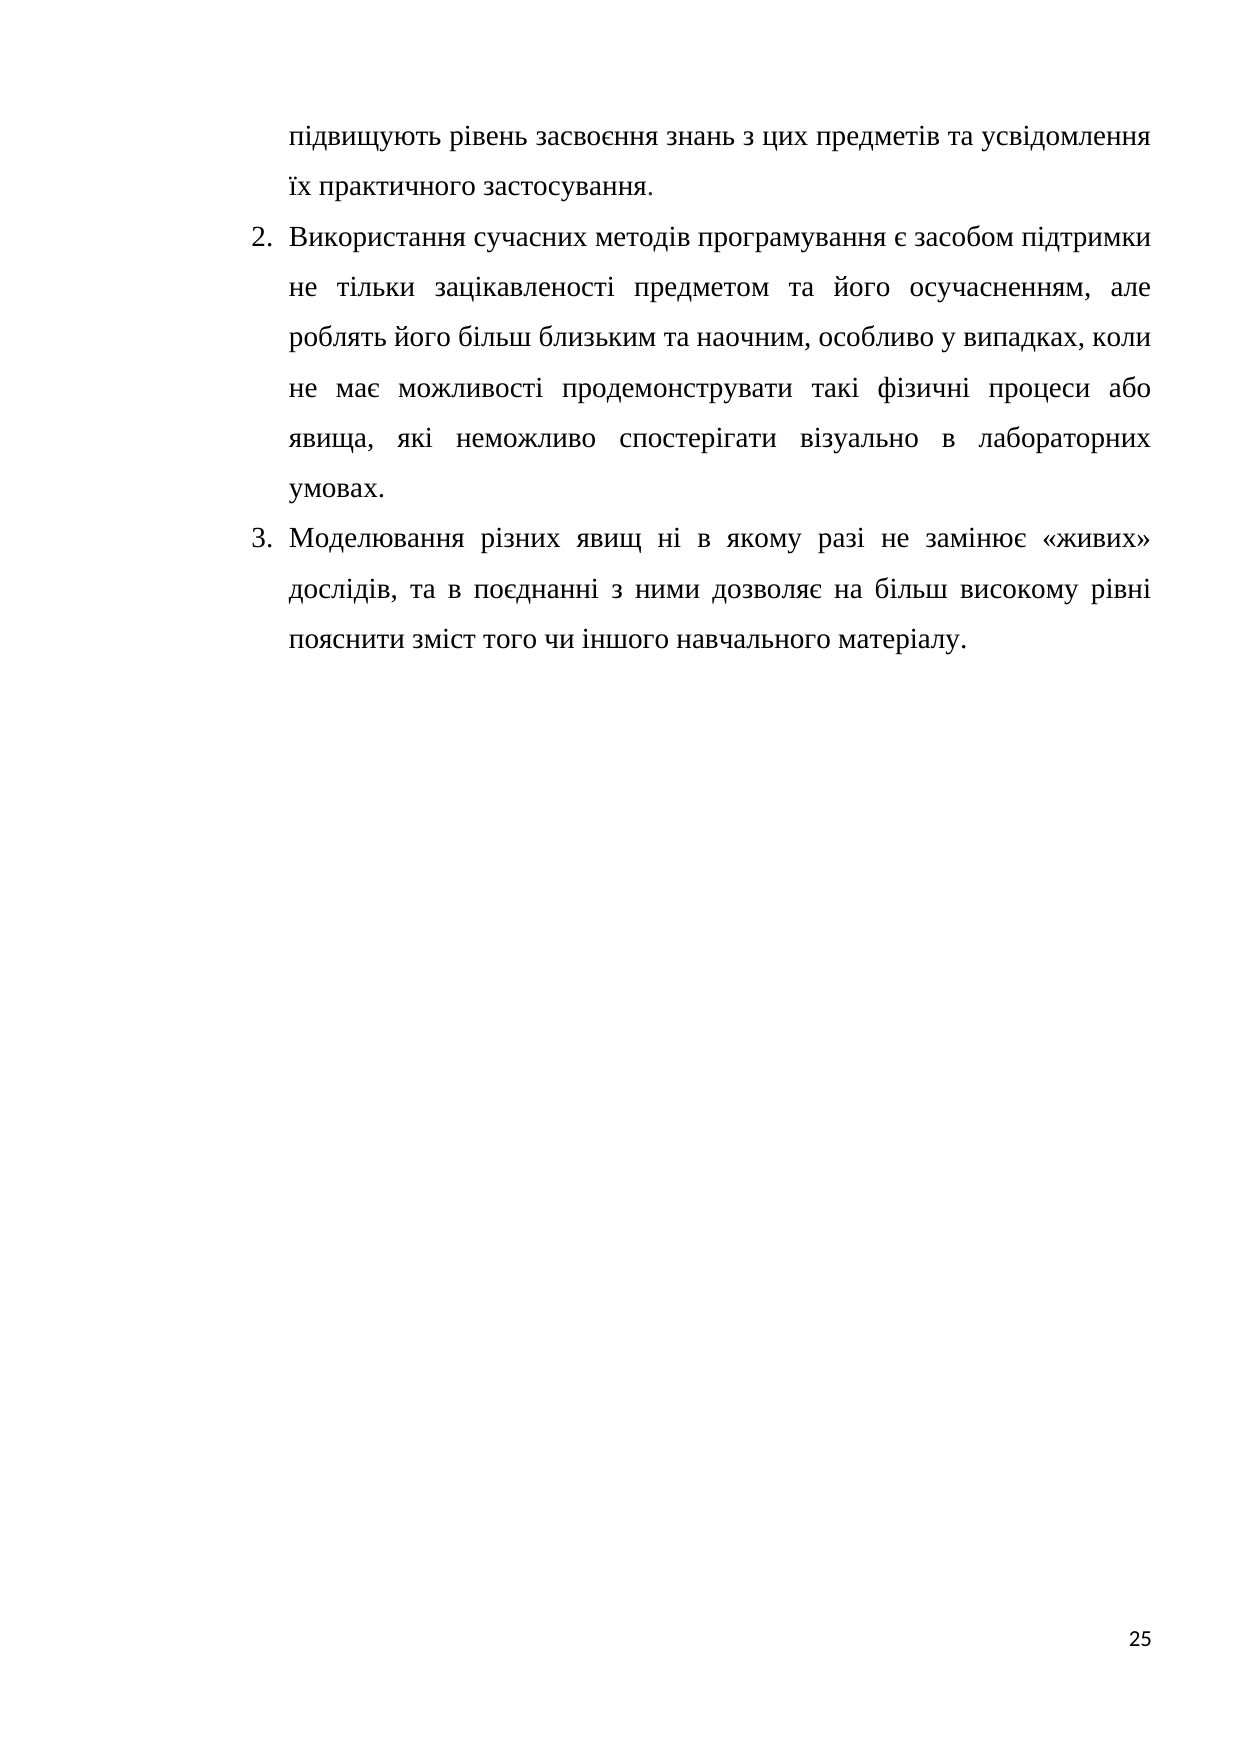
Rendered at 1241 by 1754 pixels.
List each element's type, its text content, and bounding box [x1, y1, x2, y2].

list Моделювання різних явищ ні в якому разі не замінює «живих» дослідів, та в поєднанні з ними дозволяє на більш високому рівні пояснити зміст того чи іншого навчального матеріалу. [251, 521, 1152, 655]
list Використання сучасних методів програмування є засобом підтримки не тільки зацікавленості предметом та його осучасненням, але роблять його більш близьким та наочним, особливо у випадках, коли не має можливості продемонструвати такі фізичні процеси або явища, які неможливо спостерігати візуально в лабораторних умовах. [251, 219, 1152, 504]
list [251, 118, 1152, 202]
